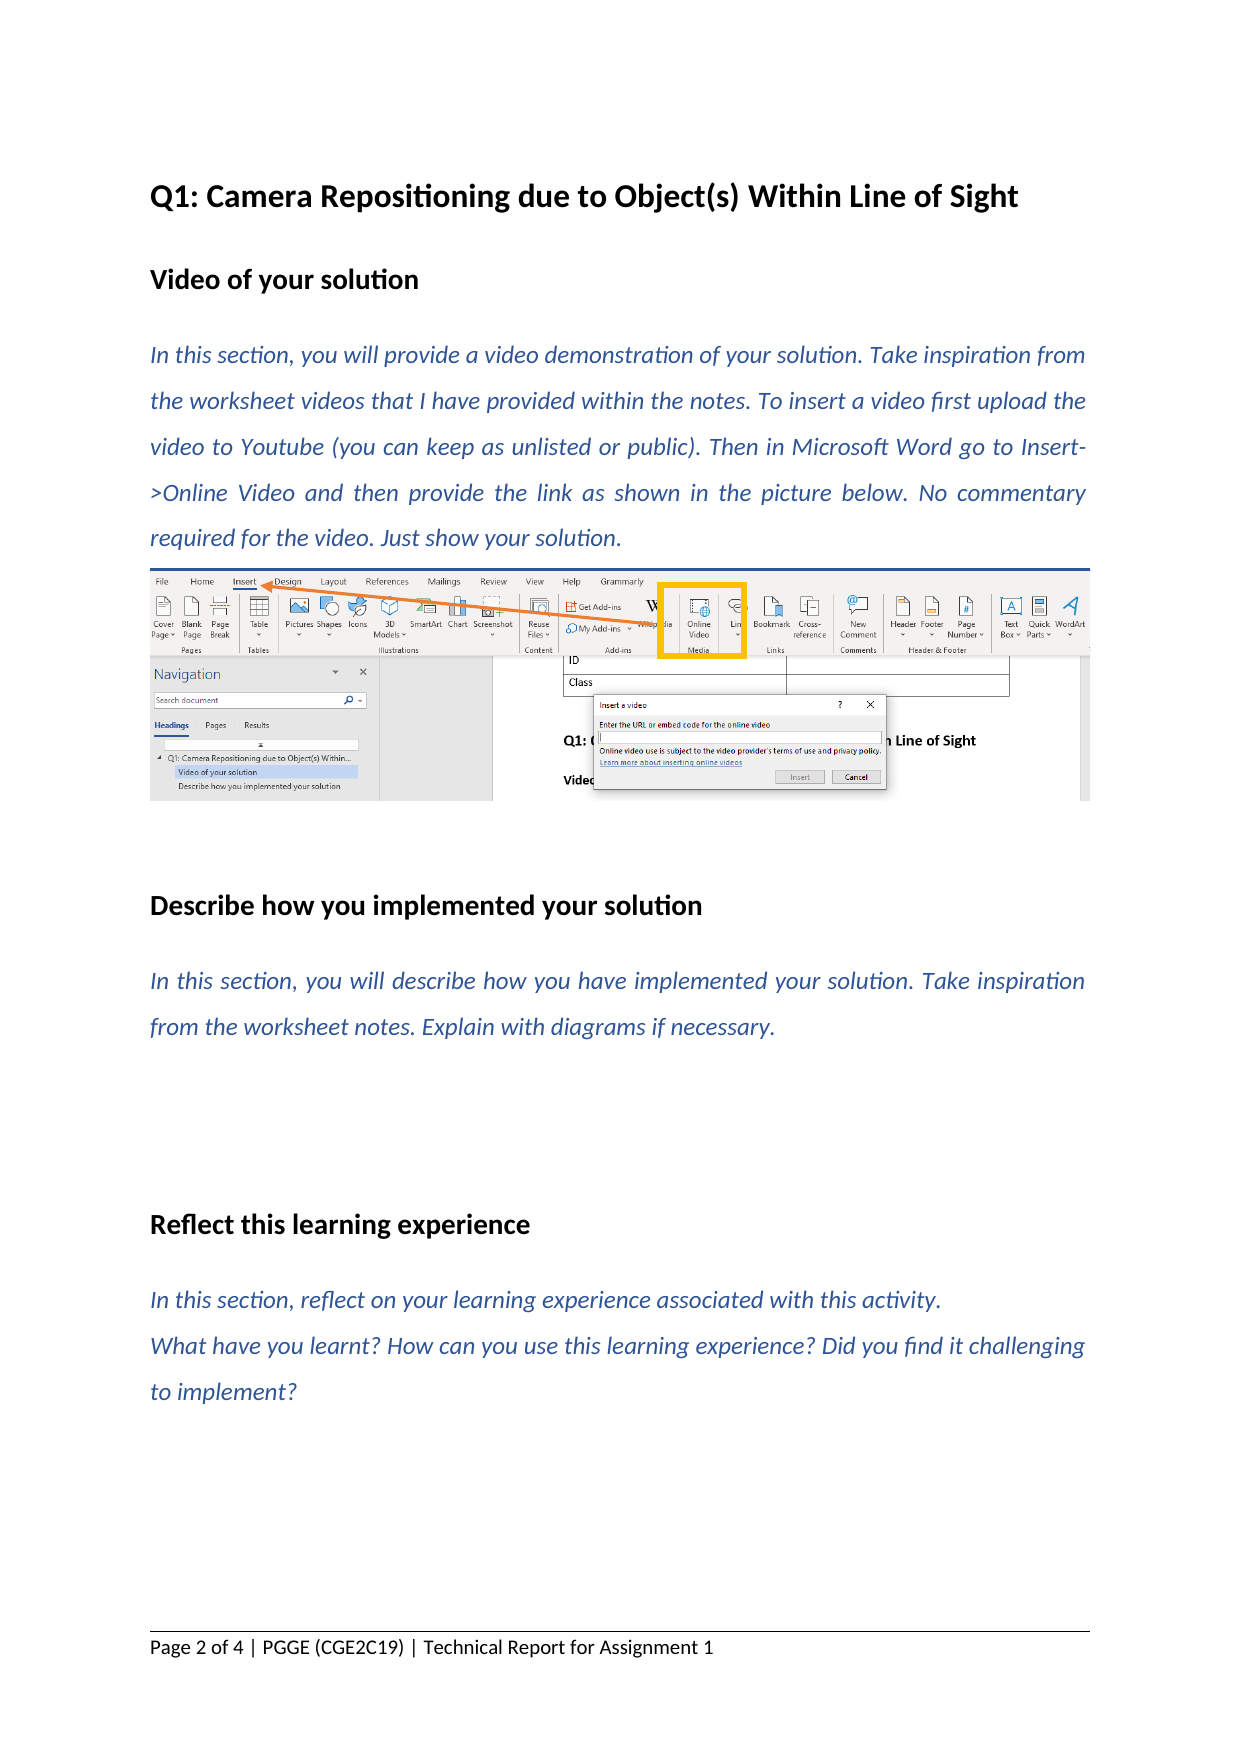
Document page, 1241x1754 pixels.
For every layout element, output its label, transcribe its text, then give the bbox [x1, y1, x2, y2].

text In this section, you will describe how you have implemented your solution. Take inspiration from the worksheet notes. Explain with diagrams if necessary. [150, 965, 1090, 1042]
text What have you learnt? How can you use this learning experience? Did you find it challenging to implement? [150, 1330, 1090, 1406]
text In this section, reflect on your learning experience associated with this activity. [150, 1284, 1090, 1315]
picture [150, 568, 1091, 801]
subtitle Describe how you implemented your solution [150, 887, 1090, 923]
subtitle Q1: Camera Repositioning due to Object(s) Within Line of Sight [150, 175, 1090, 216]
subtitle Video of your solution [150, 261, 1090, 297]
subtitle Reflect this learning experience [150, 1206, 1090, 1242]
text In this section, you will provide a video demonstration of your solution. Take inspiration from the worksheet videos that I have provided within the notes. To insert a video first upload the video to Youtube (you can keep as unlisted or public). Then in Microsoft Word go to Insert->Online Video and then provide the link as shown in the picture below. No commentary required for the video. Just show your solution. [150, 339, 1090, 553]
